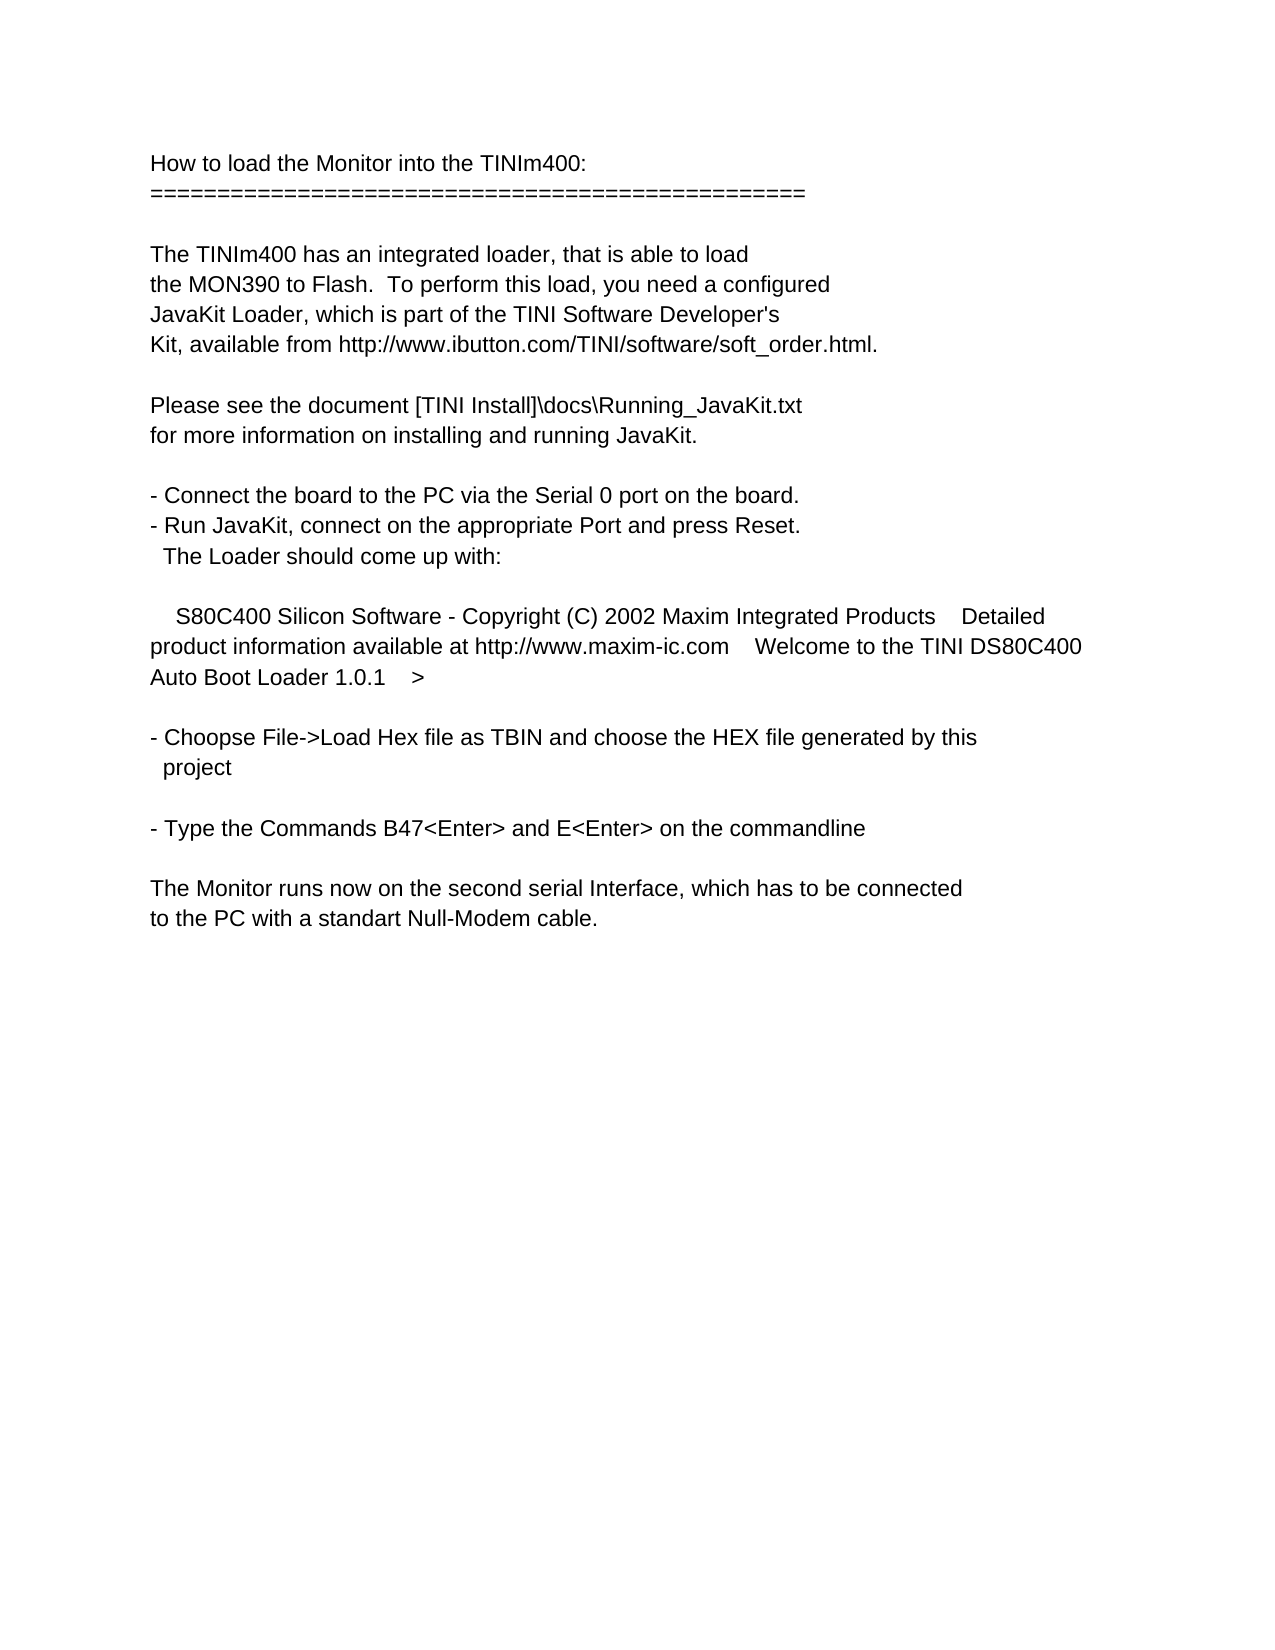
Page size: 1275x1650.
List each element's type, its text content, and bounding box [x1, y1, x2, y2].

text Kit, available from http://www.ibutton.com/TINI/software/soft_order.html. [150, 331, 1125, 358]
text Please see the document [TINI Install]\docs\Running_JavaKit.txt [150, 392, 1125, 418]
text How to load the Monitor into the TINIm400: [150, 150, 1125, 176]
text - Type the Commands B47<Enter> and E<Enter> on the commandline [150, 814, 1125, 841]
text the MON390 to Flash. To perform this load, you need a configured [150, 271, 1125, 297]
text The Monitor runs now on the second serial Interface, which has to be connected [150, 875, 1125, 901]
text S80C400 Silicon Software - Copyright (C) 2002 Maxim Integrated Products Detailed product information available at http://www.maxim-ic.com Welcome to the TINI DS80C400 Auto Boot Loader 1.0.1 > [150, 603, 1125, 690]
text ================================================= [150, 180, 1125, 207]
text JavaKit Loader, which is part of the TINI Software Developer's [150, 301, 1125, 327]
text - Choopse File->Load Hex file as TBIN and choose the HEX file generated by this [150, 724, 1125, 750]
text for more information on installing and running JavaKit. [150, 422, 1125, 448]
text - Run JavaKit, connect on the appropriate Port and press Reset. [150, 512, 1125, 539]
text The TINIm400 has an integrated loader, that is able to load [150, 241, 1125, 267]
text The Loader should come up with: [150, 543, 1125, 569]
text - Connect the board to the PC via the Serial 0 port on the board. [150, 482, 1125, 509]
text project [150, 754, 1125, 781]
text to the PC with a standart Null-Modem cable. [150, 905, 1125, 932]
